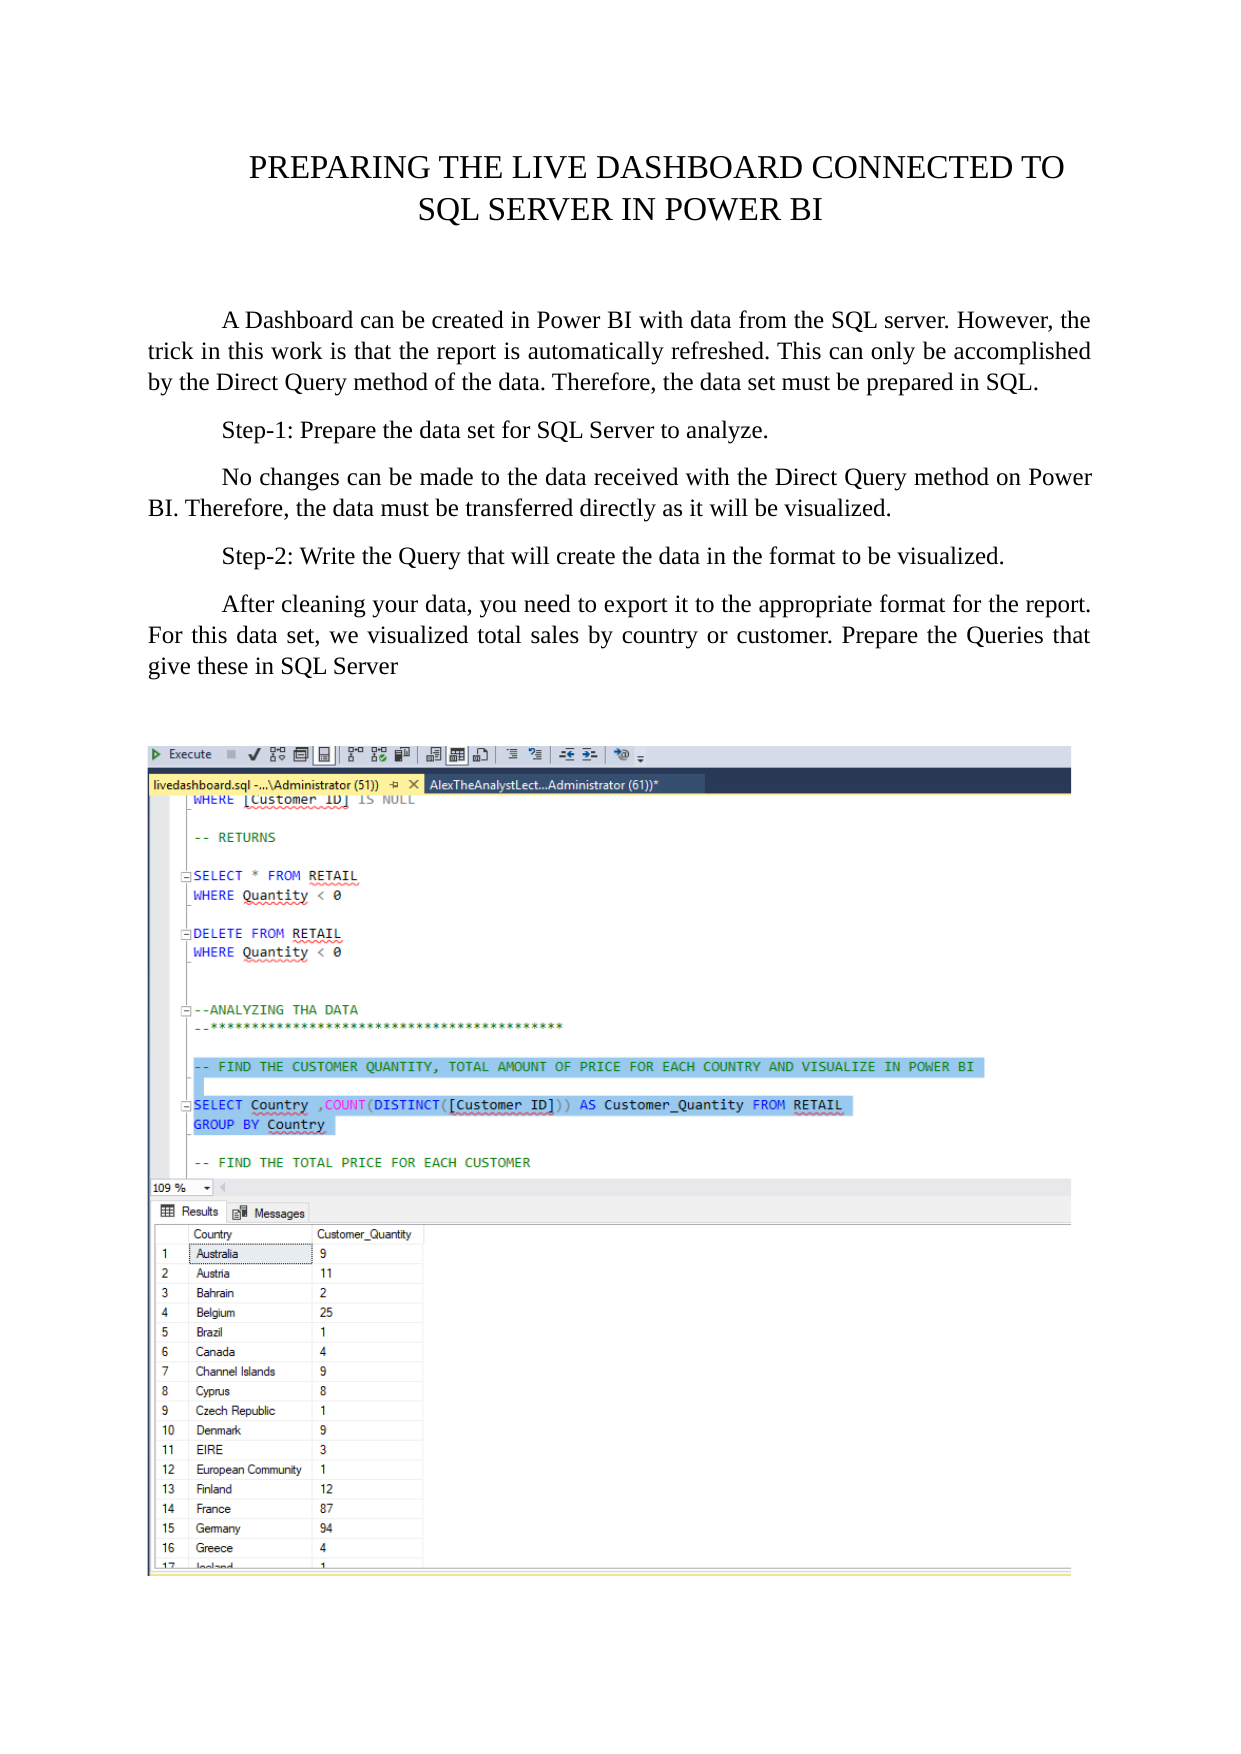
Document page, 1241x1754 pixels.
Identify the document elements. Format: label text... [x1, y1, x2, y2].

text No changes can be made to the data received with the Direct Query method on Power BI. Therefore, the data must be transferred directly as it will be visualized. [148, 462, 1093, 522]
text Step-1: Prepare the data set for SQL Server to analyze. [148, 415, 1093, 443]
text A Dashboard can be created in Power BI with data from the SQL server. However, the trick in this work is that the report is automatically refreshed. This can only be accomplished by the Direct Query method of the data. Therefore, the data set must be prepared in SQL. [148, 305, 1093, 396]
text Step-2: Write the Query that will create the data in the format to be visualized. [148, 541, 1093, 570]
text PREPARING THE LIVE DASHBOARD CONNECTED TO SQL SERVER IN POWER BI [148, 148, 1093, 227]
text After cleaning your data, you need to export it to the appropriate format for the report. For this data set, we visualized total sales by country or customer. Prepare the Queries that give these in SQL Server [148, 589, 1093, 680]
picture [147, 746, 1072, 1576]
